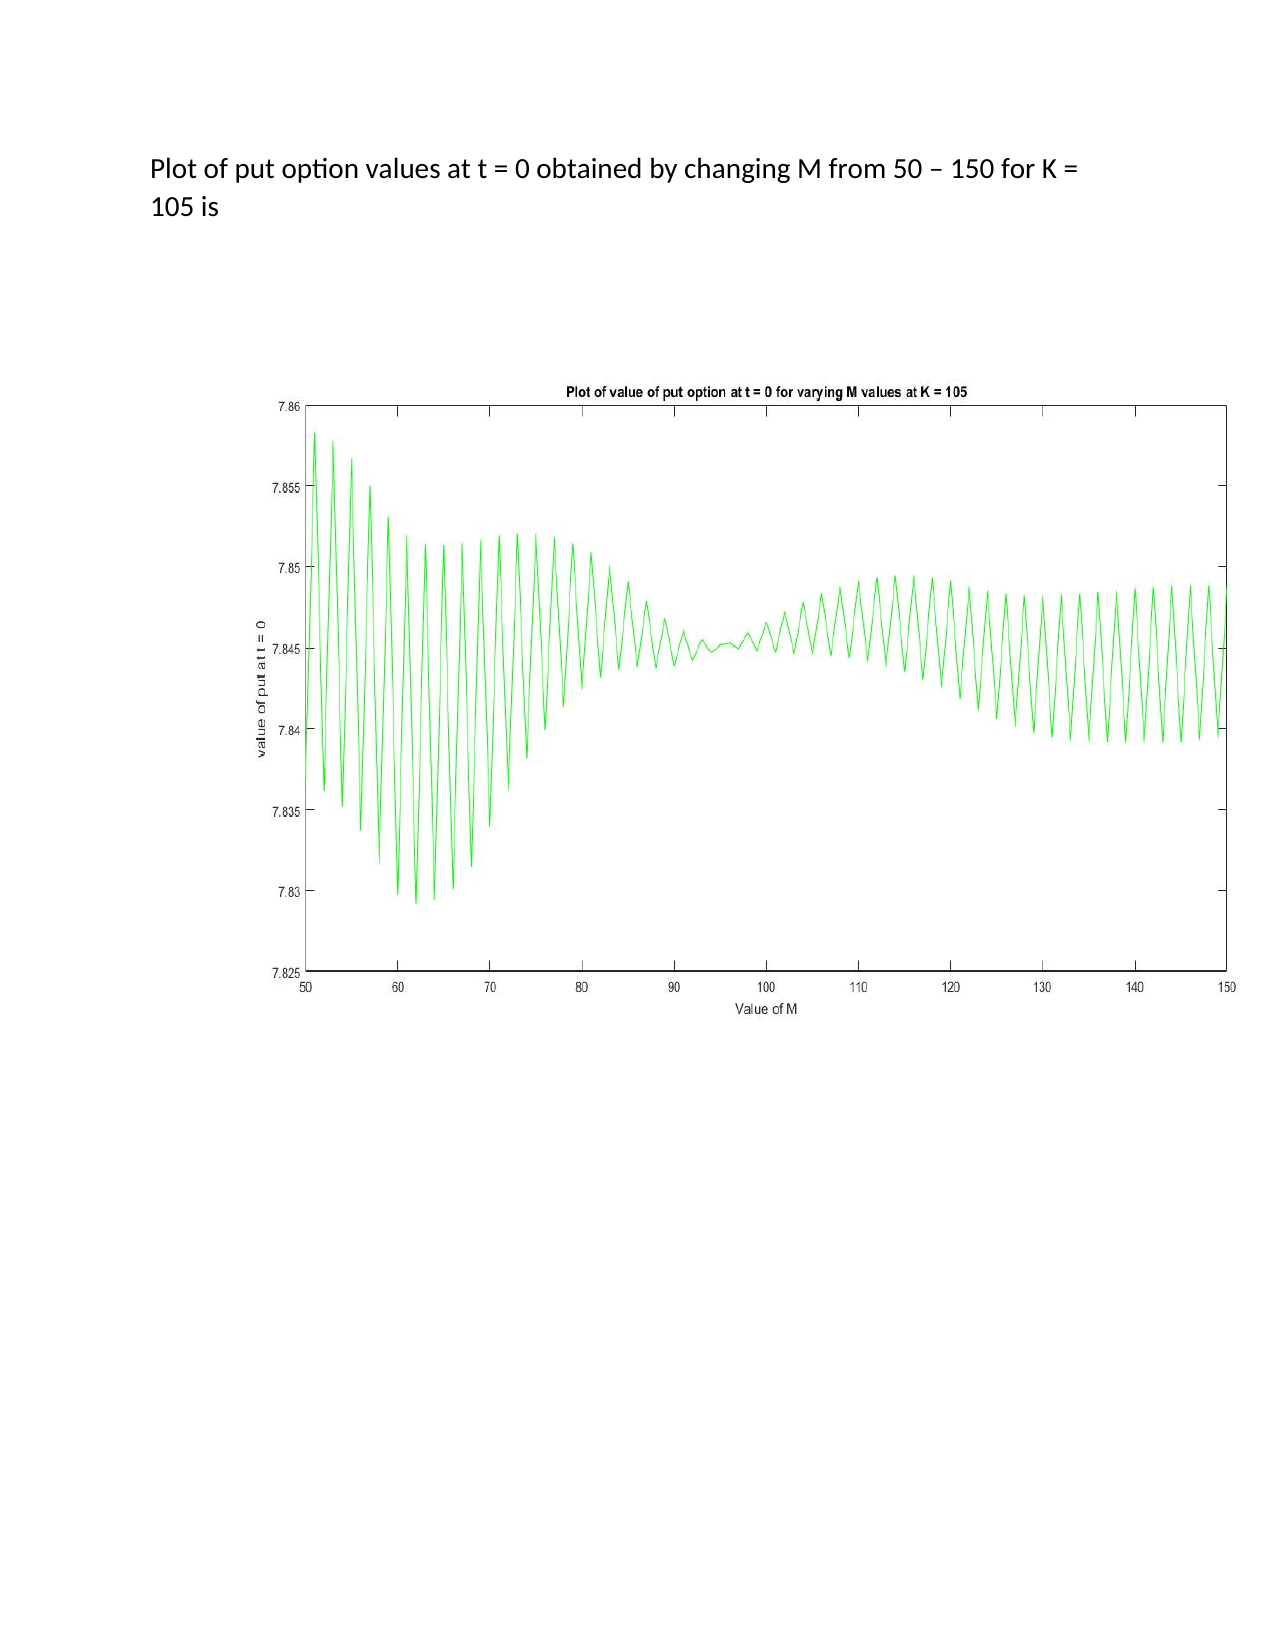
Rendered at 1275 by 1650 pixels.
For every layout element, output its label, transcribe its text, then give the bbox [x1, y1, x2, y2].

text Plot of put option values at t = 0 obtained by changing M from 50 – 150 for K = 105 is [150, 150, 1125, 224]
picture [150, 353, 1275, 1049]
